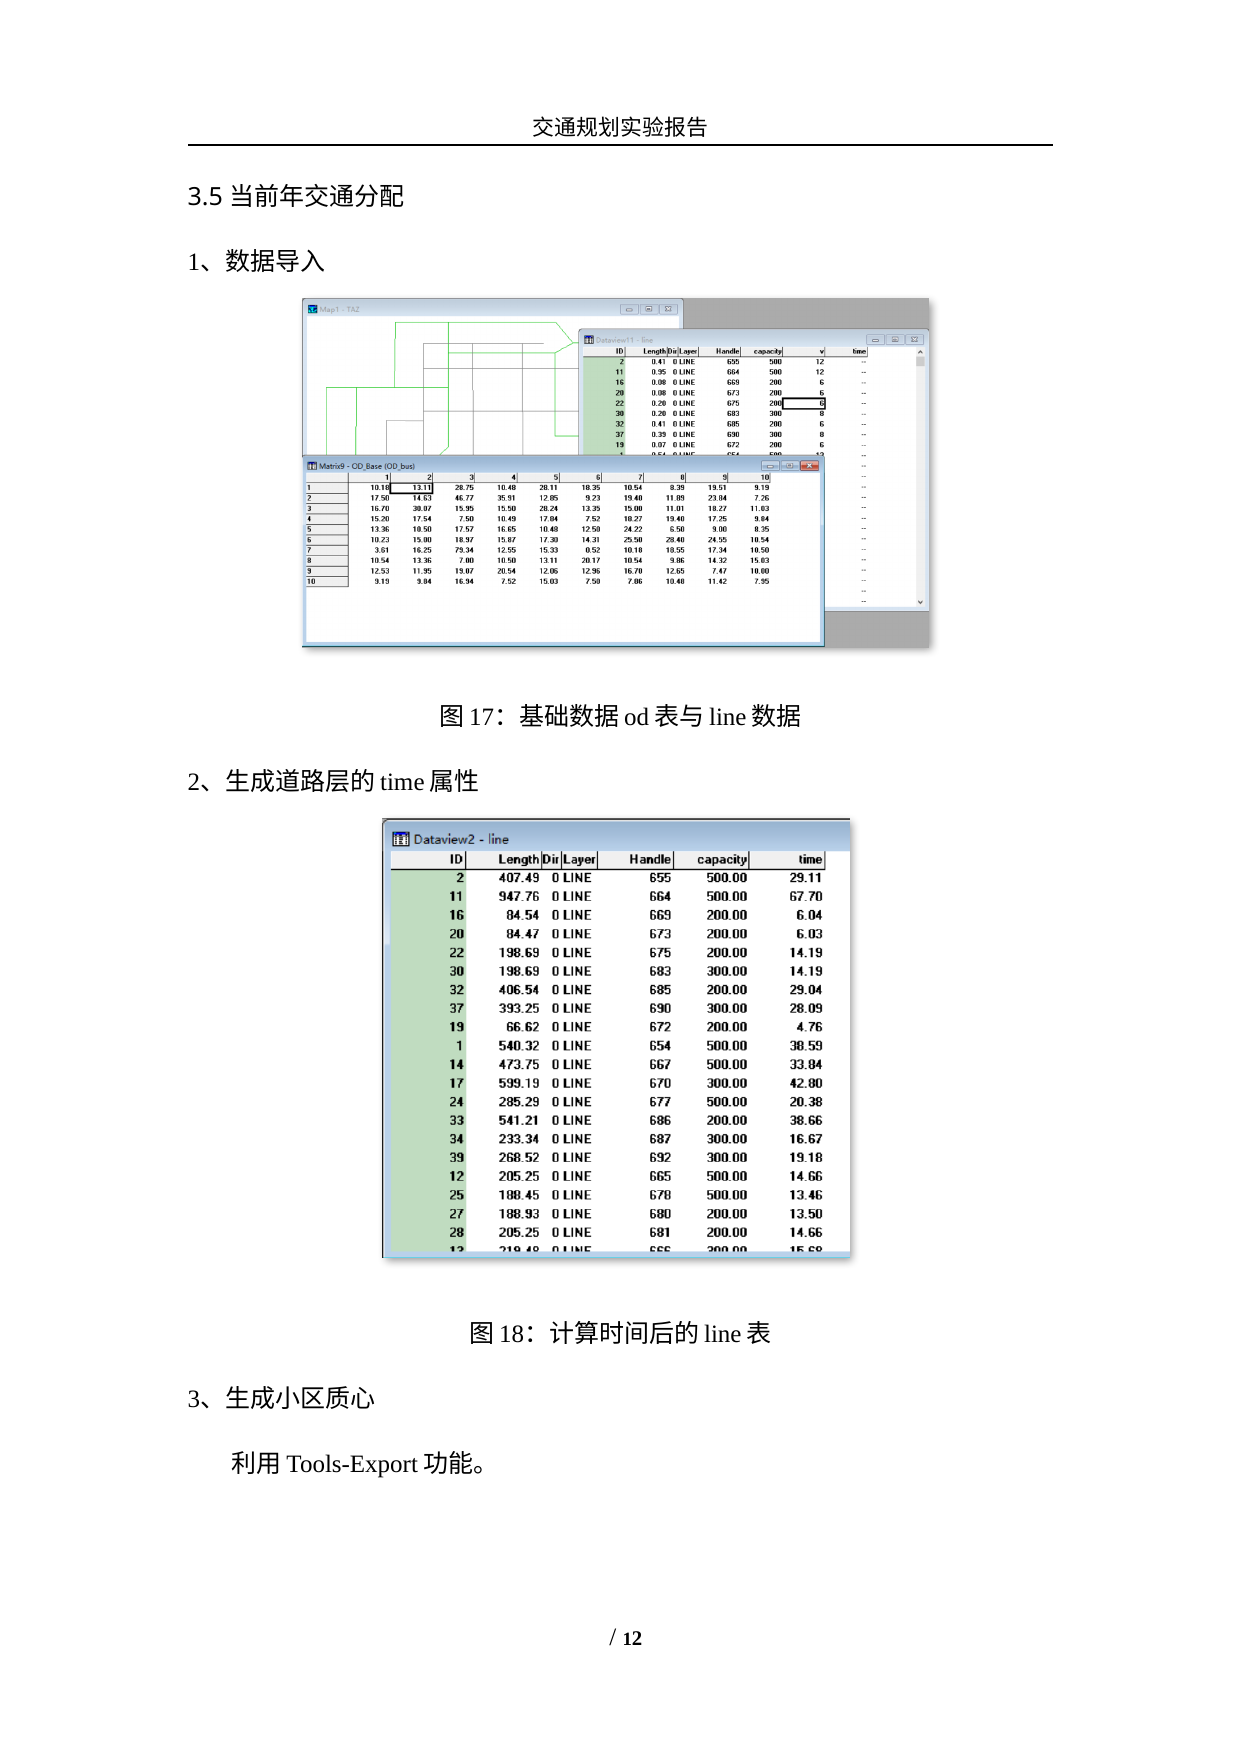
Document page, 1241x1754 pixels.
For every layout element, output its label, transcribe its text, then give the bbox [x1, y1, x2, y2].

text 1、数据导入 [187, 227, 1053, 292]
text 图17：基础数据od表与line数据 [187, 682, 1053, 747]
text 3、生成小区质心 [187, 1364, 1053, 1429]
text 2、生成道路层的time属性 [187, 747, 1053, 812]
text 利用Tools-Export功能。 [187, 1429, 1053, 1494]
picture [382, 818, 850, 1258]
text 3.5 当前年交通分配 [187, 162, 1053, 227]
picture [302, 298, 929, 648]
text 图18：计算时间后的line表 [187, 1299, 1053, 1364]
